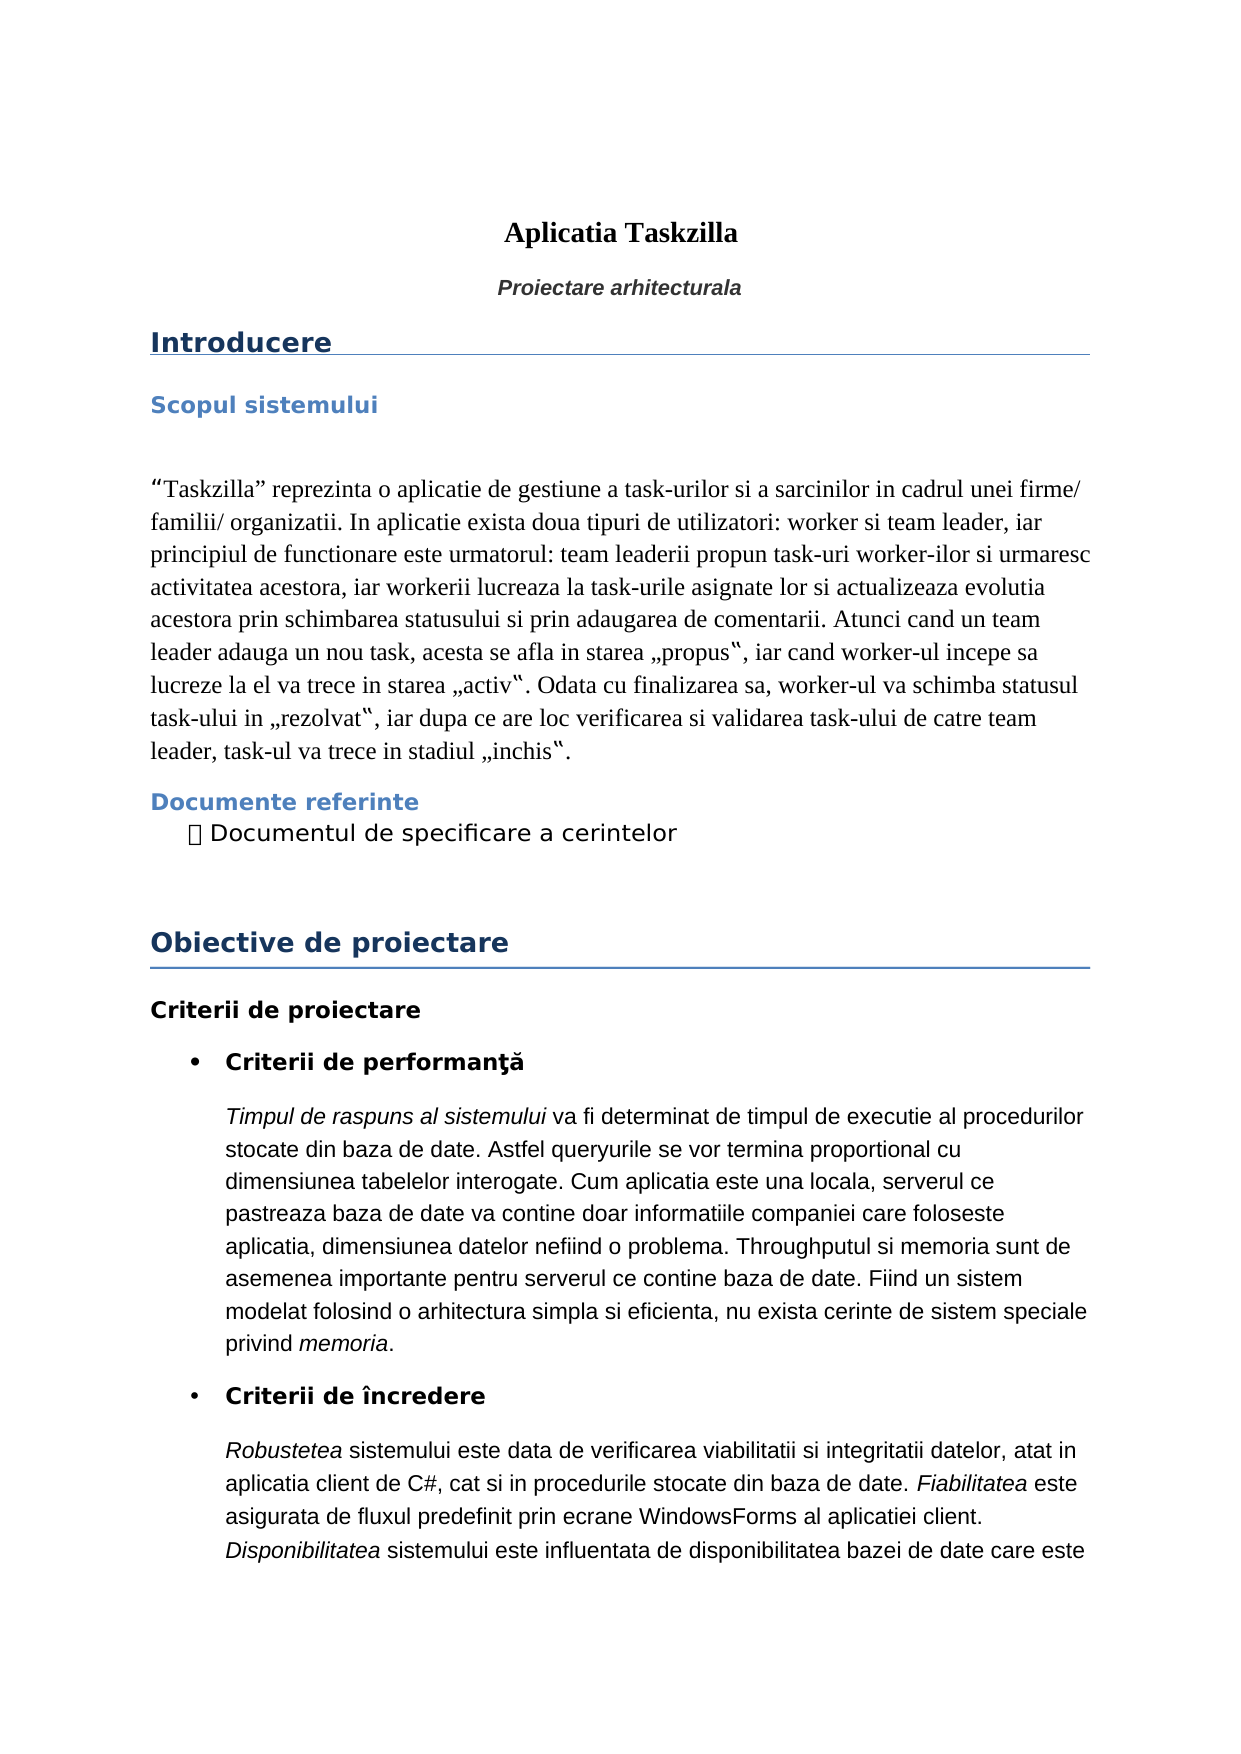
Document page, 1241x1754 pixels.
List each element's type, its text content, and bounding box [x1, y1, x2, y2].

subtitle Criterii de proiectare [150, 997, 1232, 1024]
text Timpul de raspuns al sistemului va fi determinat de timpul de executie al procedurilor stocate din baza de date. Astfel query­urile se vor termina proportional cu dimensiunea tabelelor interogate. Cum aplicatia este una locala, serverul ce pastreaza baza de date va contine doar informatiile companiei care foloseste aplicatia, dimensiunea datelor nefiind o problema. Throughput­ul si memoria sunt de asemenea importante pentru serverul ce contine baza de date. Fiind un sistem modelat folosind o arhitectura simpla si eficienta, nu exista cerinte de sistem speciale privind memoria. [225, 1103, 1094, 1356]
subtitle Documente referinte [150, 789, 1232, 816]
text Disponibilitatea sistemului este influentata de disponibilitatea bazei de date care este [225, 1537, 1232, 1563]
text Aplicatia Taskzilla [413, 215, 829, 249]
subtitle Introducere [150, 327, 1232, 358]
text Proiectare arhitecturala [413, 275, 826, 300]
subtitle Criterii de încredere [188, 1383, 1232, 1410]
text  Documentul de specificare a cerintelor [188, 820, 1232, 847]
text Robustetea sistemului este data de verificarea viabilitatii si integritatii datelor, atat in aplicatia client de C#, cat si in procedurile stocate din baza de date. Fiabilitatea este asigurata de fluxul predefinit prin ecrane WindowsForms al aplicatiei client. [225, 1437, 1077, 1529]
list Criterii de performanƫă [188, 1049, 1232, 1075]
subtitle Obiective de proiectare [150, 927, 1232, 958]
text “Taskzilla” reprezinta o aplicatie de gestiune a task-urilor si a sarcinilor in cadrul unei firme/ familii/ organizatii. In aplicatie exista doua tipuri de utilizatori: worker si team leader, iar principiul de functionare este urmatorul: team leaderii propun task-uri worker-ilor si urmaresc activitatea acestora, iar workerii lucreaza la task-urile asignate lor si actualizeaza evolutia acestora prin schimbarea statusului si prin adaugarea de comentarii. Atunci cand un team leader adauga un nou task, acesta se afla in starea „propus‟, iar cand worker-ul incepe sa lucreze la el va trece in starea „activ‟. Odata cu finalizarea sa, worker-ul va schimba statusul task-ului in „rezolvat‟, iar dupa ce are loc verificarea si validarea task-ului de catre team leader, task-ul va trece in stadiul „inchis‟. [150, 474, 1096, 765]
subtitle Scopul sistemului [150, 392, 1232, 418]
